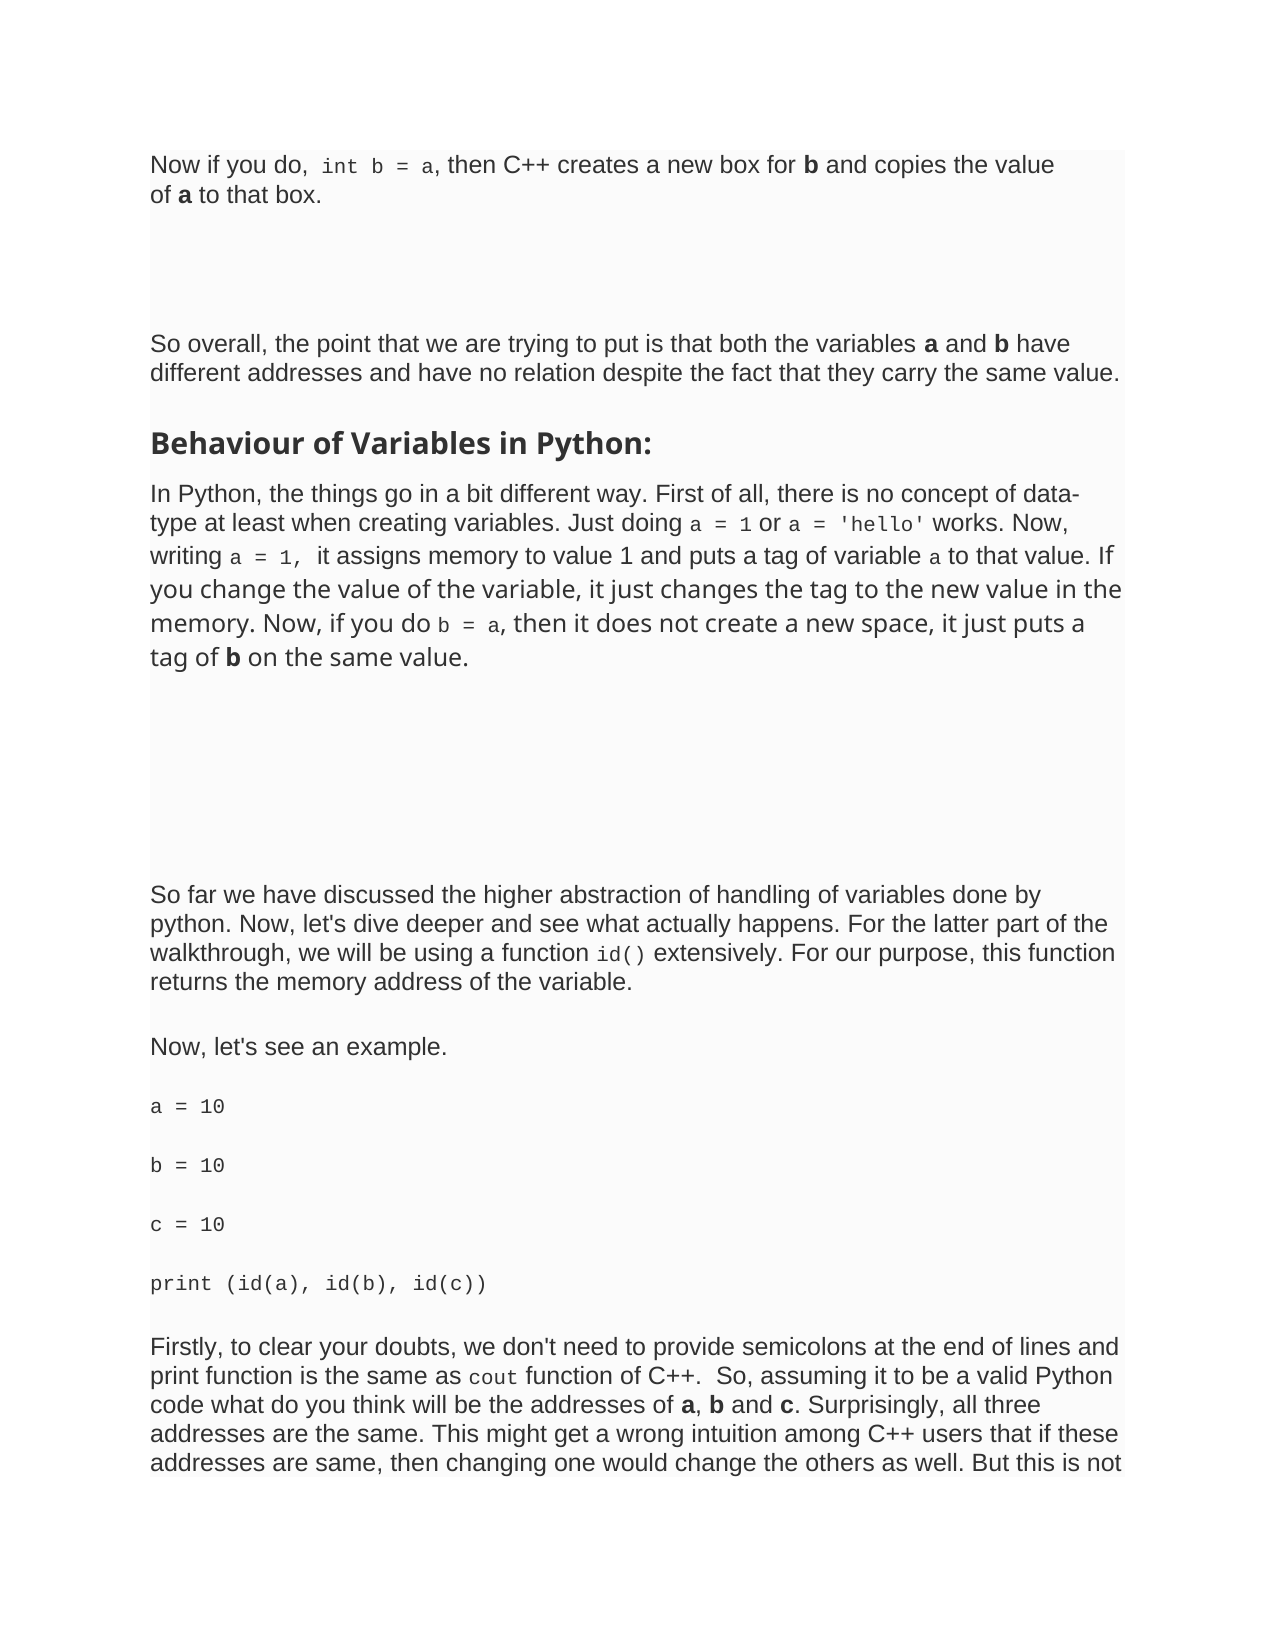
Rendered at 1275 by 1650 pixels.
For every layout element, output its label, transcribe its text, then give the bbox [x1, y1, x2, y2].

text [150, 1332, 1125, 1477]
text In Python, the things go in a bit different way. First of all, there is no concept of data-type at least when creating variables. Just doing a = 1 or a = 'hello' works. Now, writing a = 1, it assigns memory to value 1 and puts a tag of variable a to that value. If you change the value of the variable, it just changes the tag to the new value in the memory. Now, if you do b = a, then it does not create a new space, it just puts a tag of b on the same value. [150, 479, 1125, 674]
text b = 10 [150, 1155, 1125, 1178]
text print (id(a), id(b), id(c)) [150, 1273, 1125, 1297]
text c = 10 [150, 1214, 1125, 1237]
text a = 10 [150, 1096, 1125, 1119]
text So far we have discussed the higher abstraction of handling of variables done by python. Now, let's dive deeper and see what actually happens. For the latter part of the walkthrough, we will be using a function id() extensively. For our purpose, this function returns the memory address of the variable. [150, 880, 1125, 996]
text Now, let's see an example. [150, 1032, 1125, 1060]
text So overall, the point that we are trying to put is that both the variables a and b have different addresses and have no relation despite the fact that they carry the same value. [150, 329, 1125, 387]
text Behaviour of Variables in Python: [150, 422, 1125, 463]
text Now if you do, int b = a, then C++ creates a new box for b and copies the value of a to that box. [150, 150, 1125, 208]
